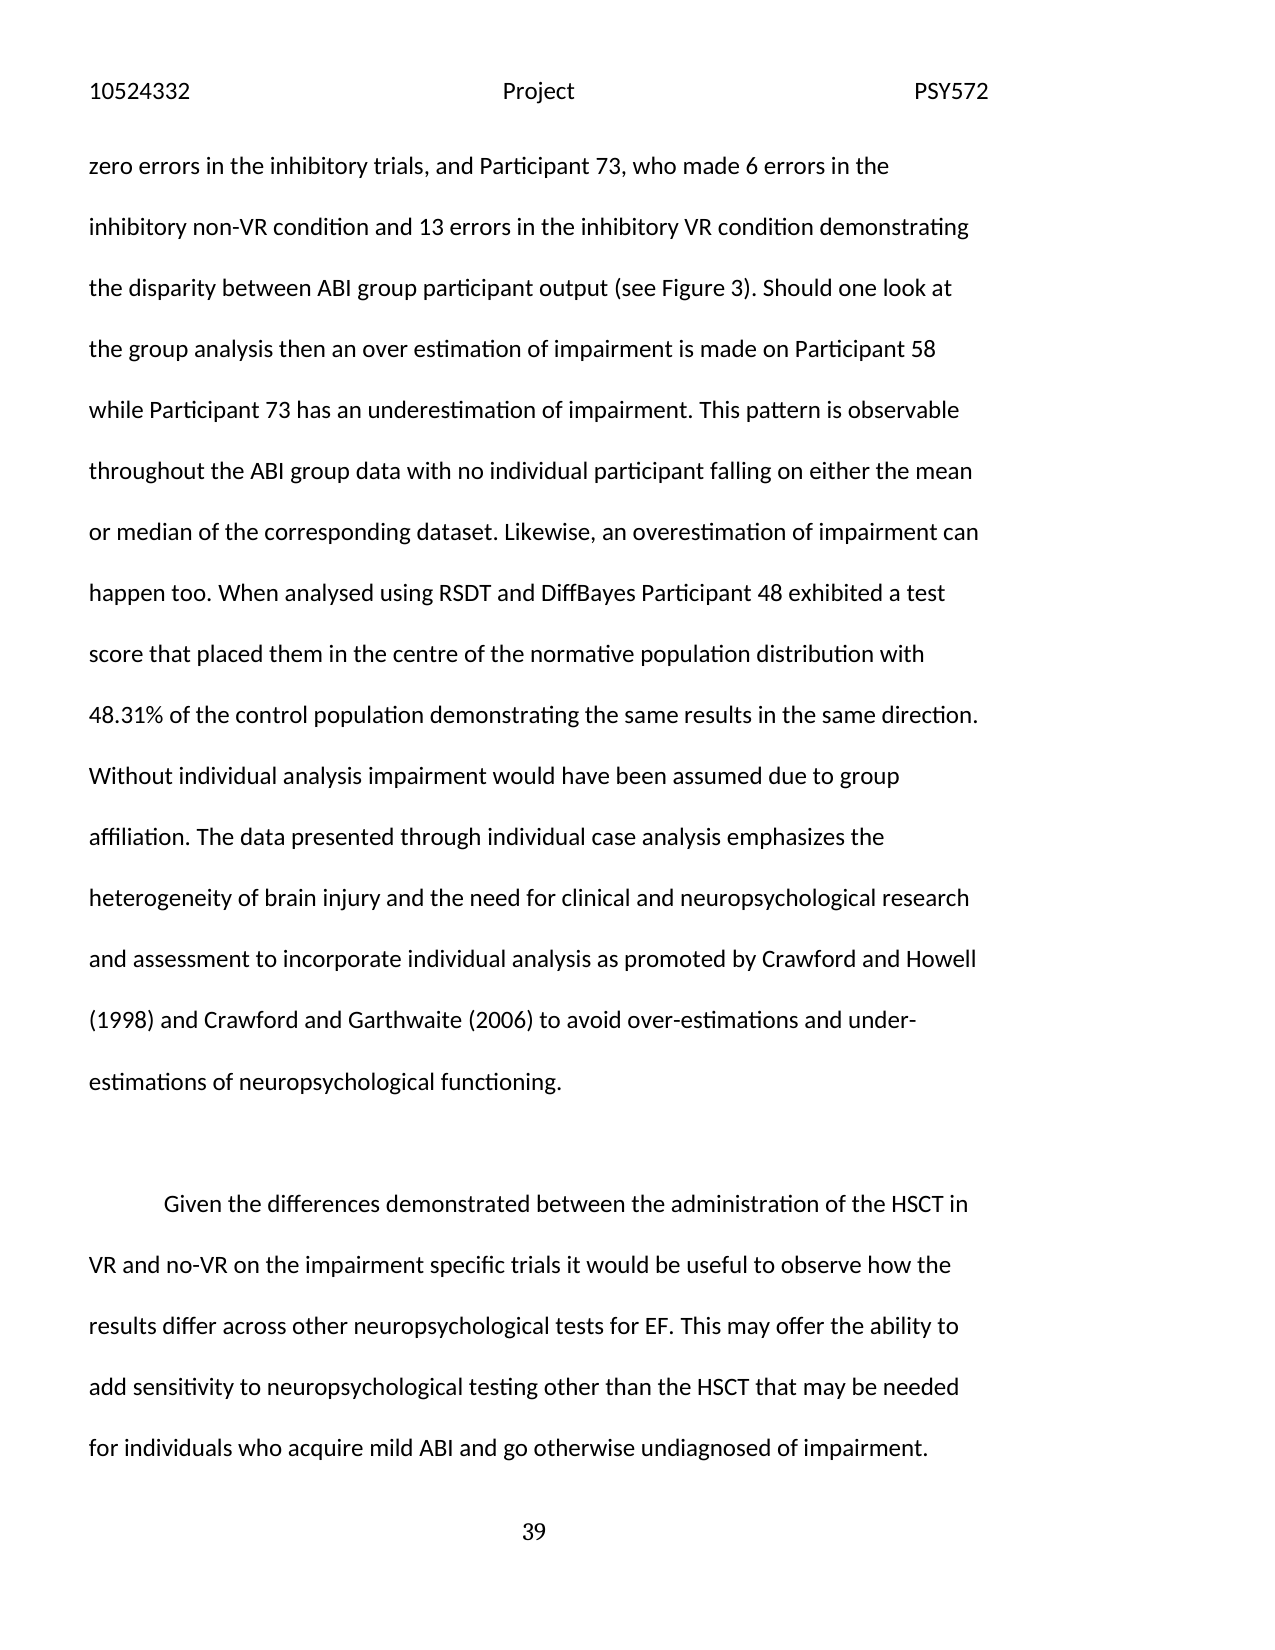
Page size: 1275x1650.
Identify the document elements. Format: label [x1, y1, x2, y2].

text [89, 1188, 980, 1462]
text [89, 150, 980, 1096]
